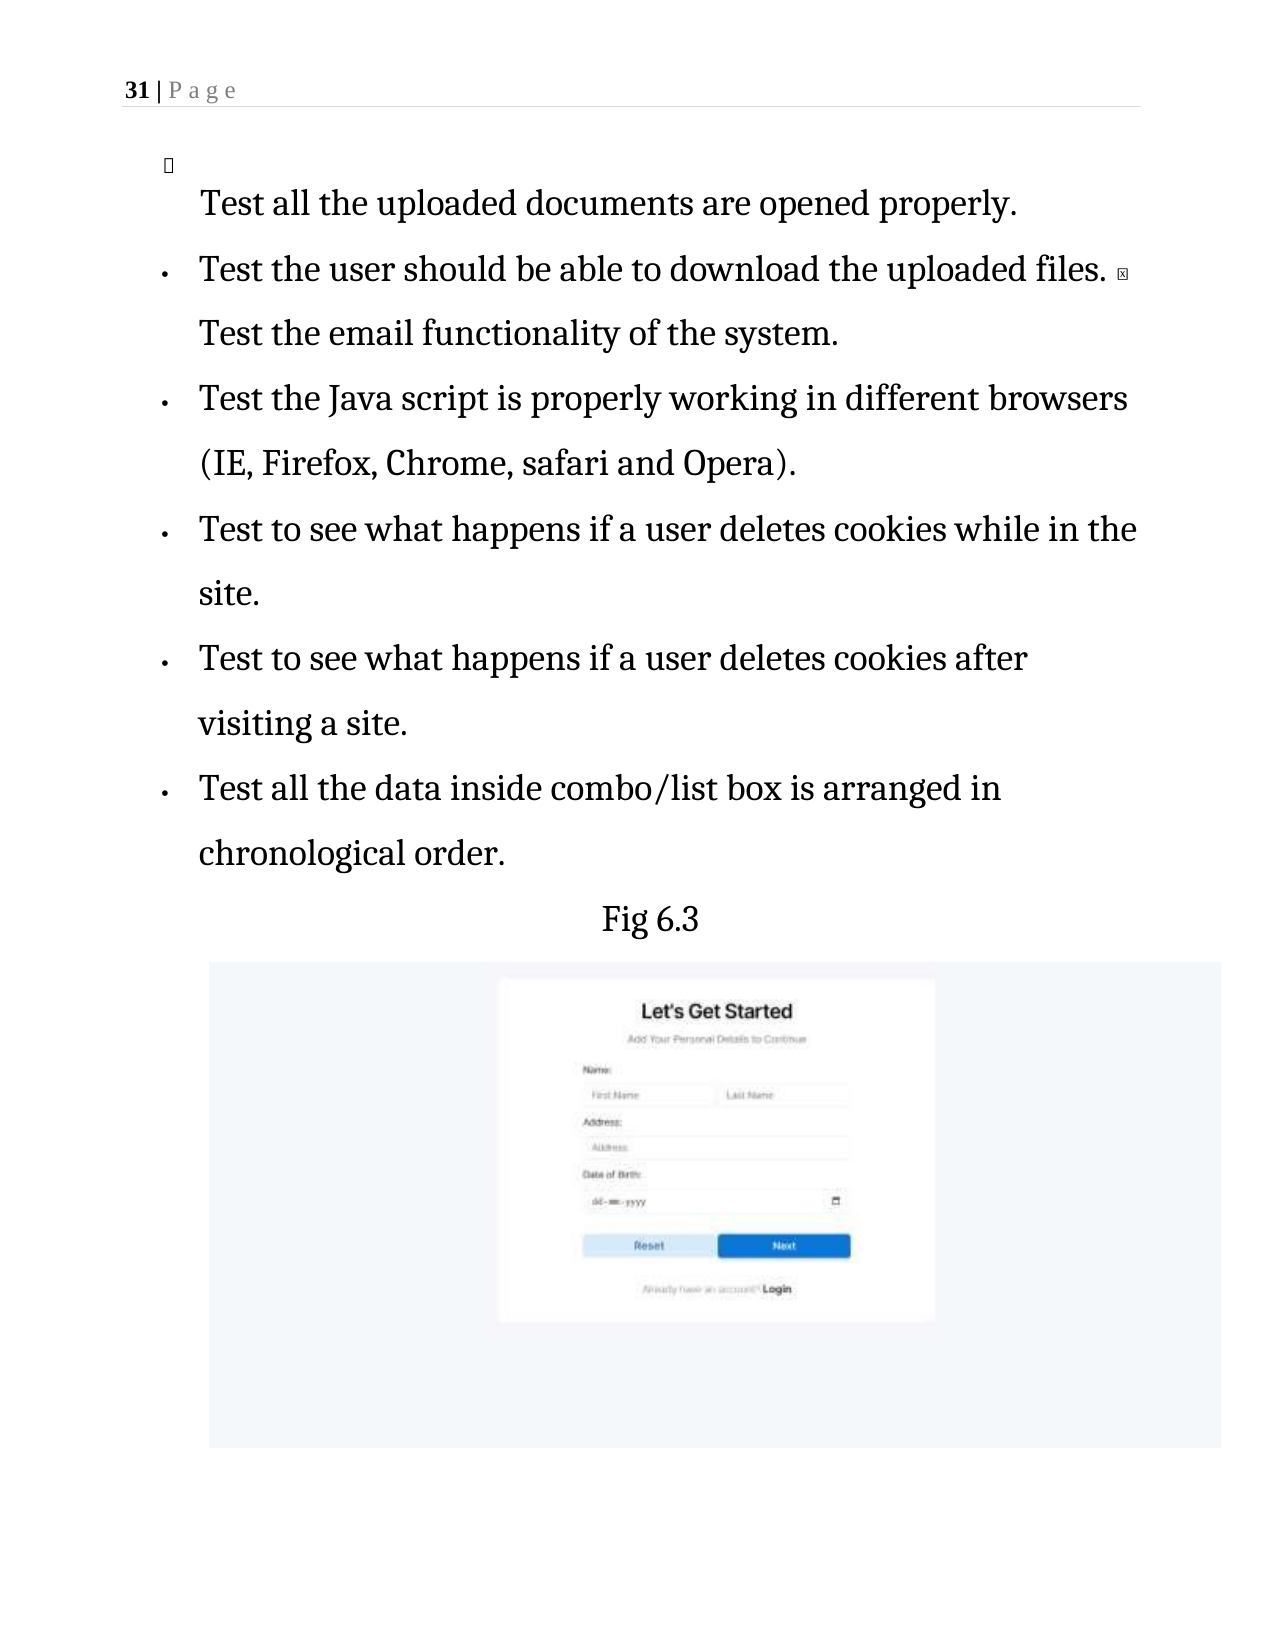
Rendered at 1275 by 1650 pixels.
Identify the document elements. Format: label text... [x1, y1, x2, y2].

list Test the user should be able to download the uploaded files.  Test the email functionality of the system. [161, 247, 1142, 355]
text Fig 6.3 [198, 897, 1142, 940]
list Test all the data inside combo/list box is arranged in chronological order. [161, 767, 1142, 875]
list Test to see what happens if a user deletes cookies while in the site. [161, 507, 1142, 615]
list Test the Java script is properly working in different browsers (IE, Firefox, Chrome, safari and Opera). [161, 377, 1142, 485]
text Test all the uploaded documents are opened properly. [200, 181, 1142, 224]
picture [209, 962, 1222, 1448]
list Test to see what happens if a user deletes cookies after visiting a site. [161, 637, 1142, 745]
